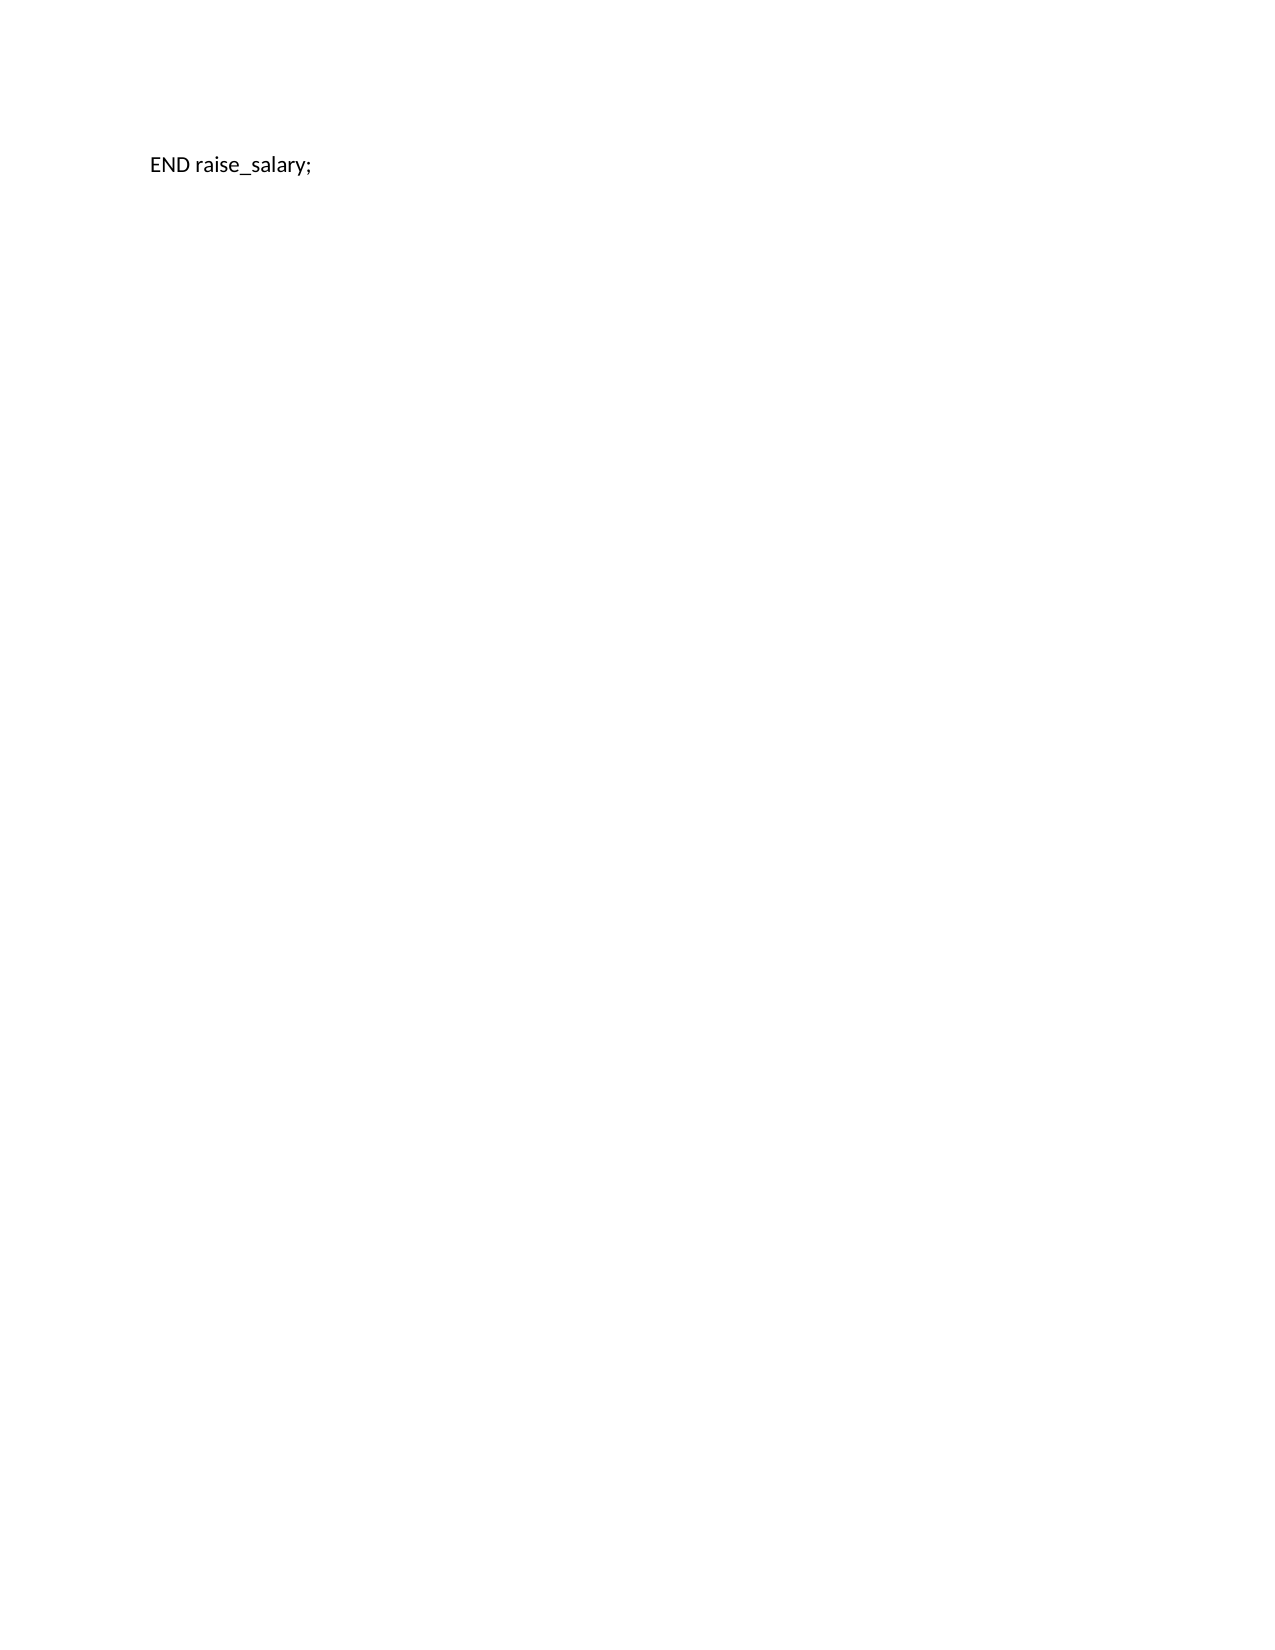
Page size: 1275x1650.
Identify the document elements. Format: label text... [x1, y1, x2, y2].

text END raise_salary; [150, 150, 1125, 178]
